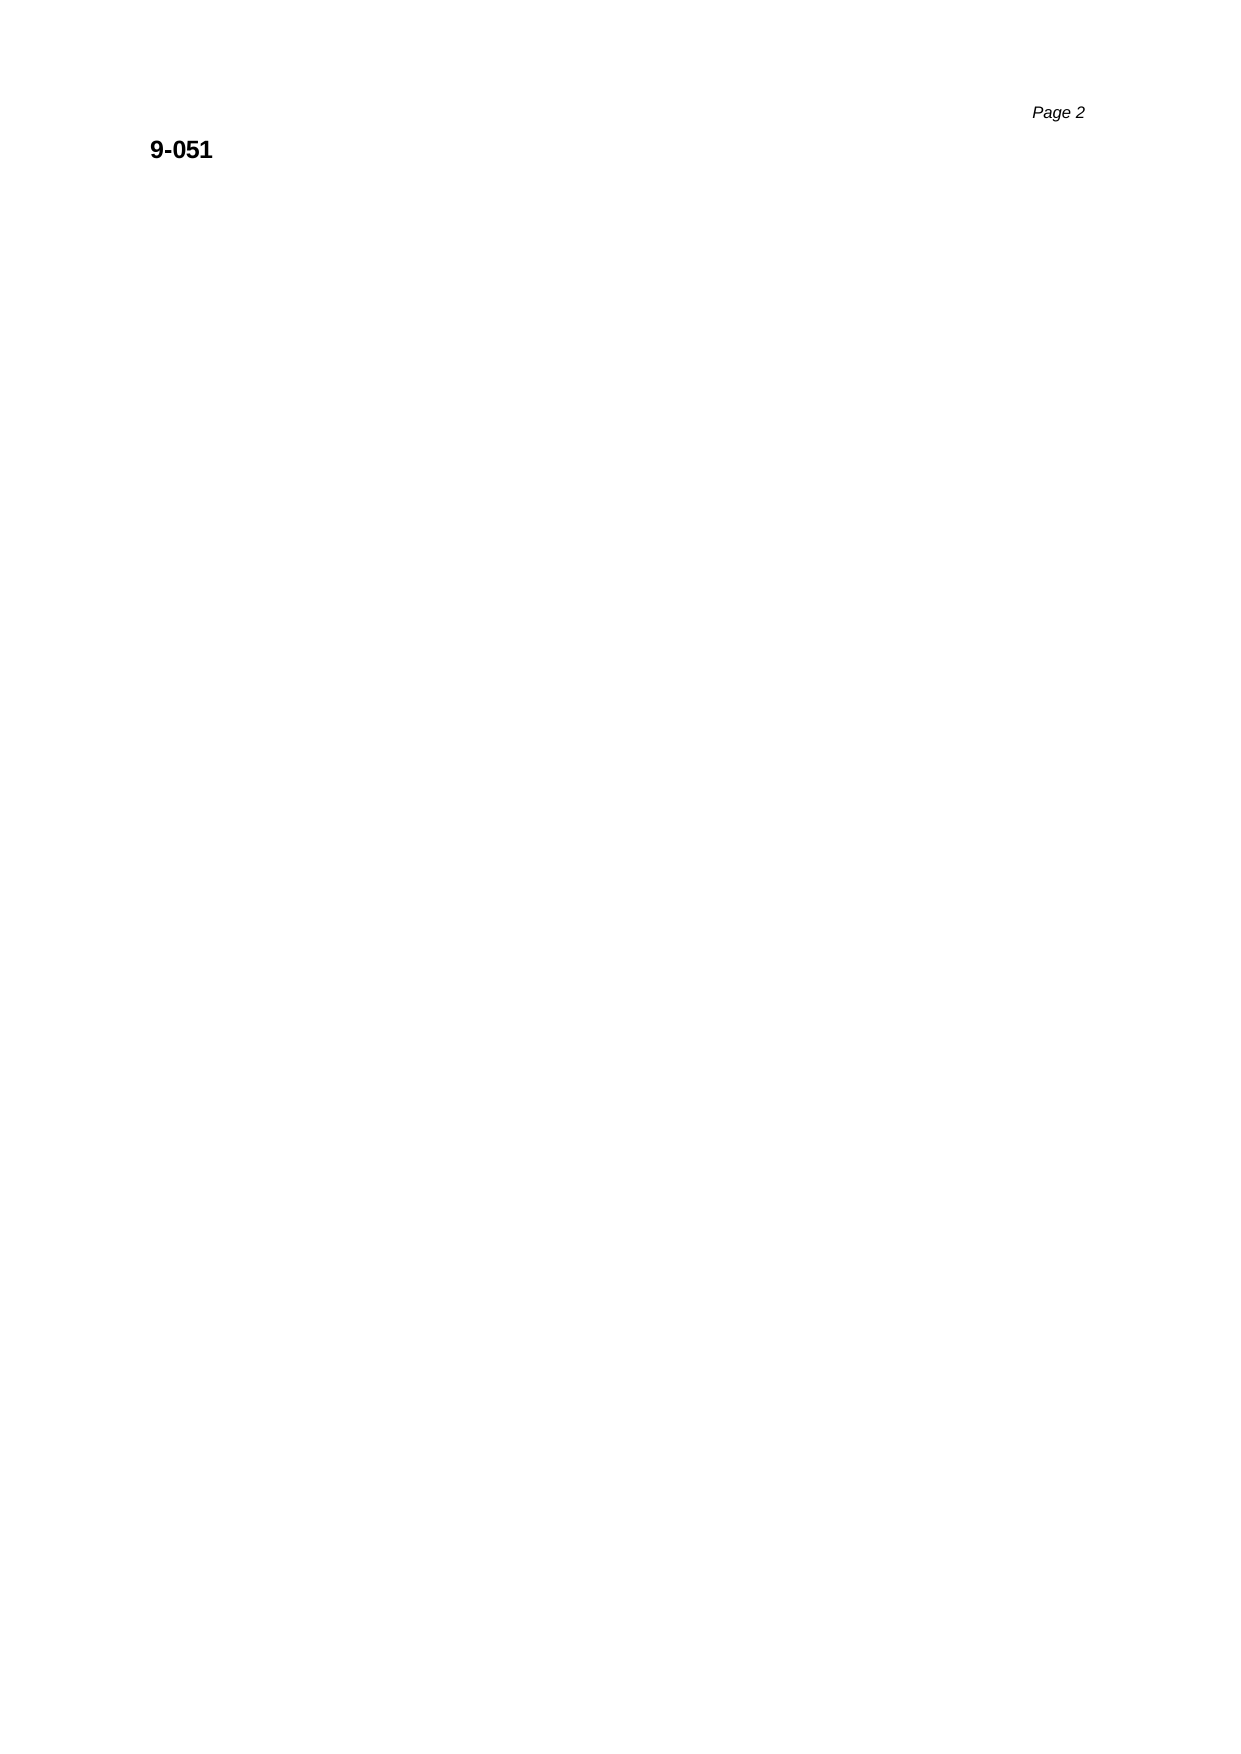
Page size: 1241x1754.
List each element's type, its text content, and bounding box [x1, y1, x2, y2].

text 9-051 [150, 135, 1107, 164]
